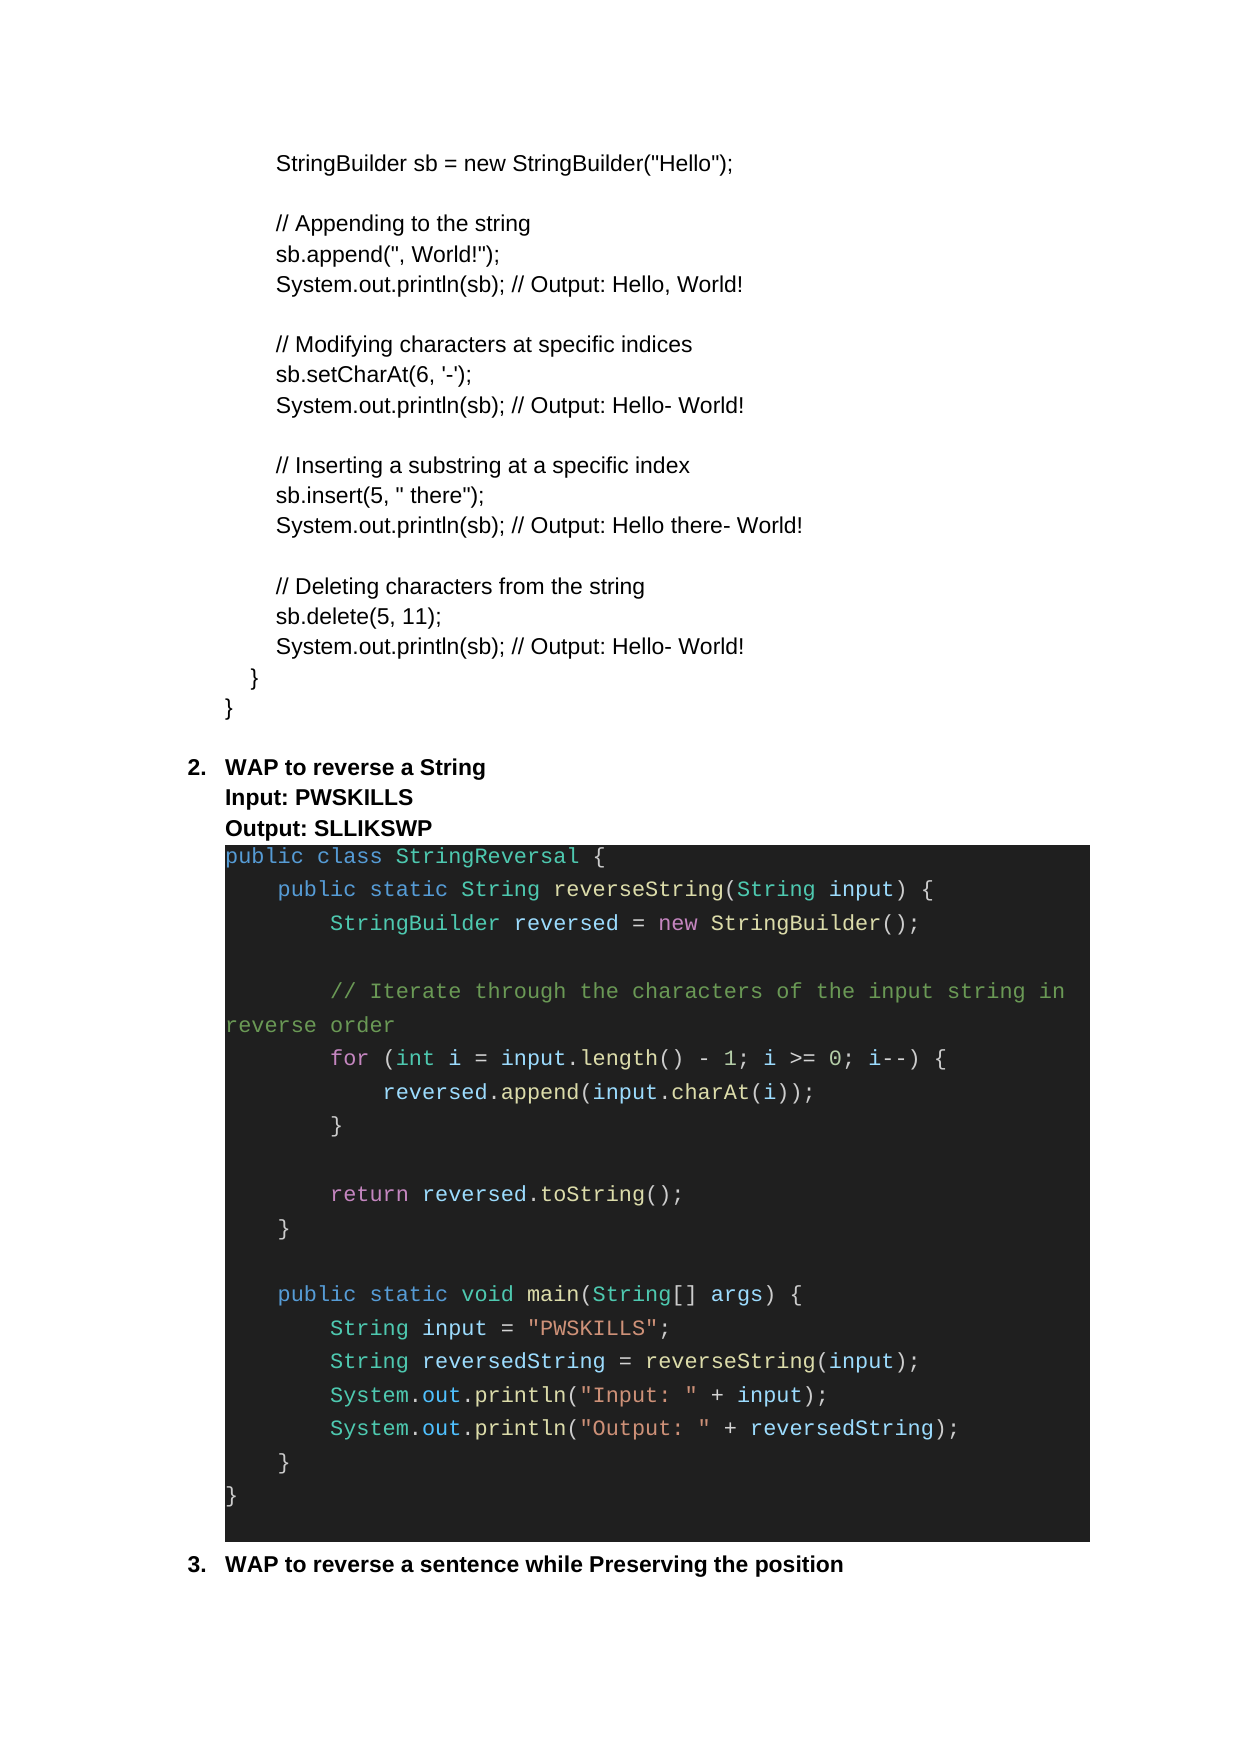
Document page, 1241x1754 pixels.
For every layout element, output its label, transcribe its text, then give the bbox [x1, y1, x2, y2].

text public class StringReversal { [225, 845, 1090, 869]
text // Appending to the string [225, 210, 1090, 237]
text for (int i = input.length() - 1; i >= 0; i--) { [225, 1047, 1090, 1072]
text String input = "PWSKILLS"; [225, 1317, 1090, 1342]
text // Deleting characters from the string [225, 573, 1090, 599]
text StringBuilder sb = new StringBuilder("Hello"); [225, 150, 1090, 176]
text public static String reverseString(String input) { [225, 878, 1090, 903]
text System.out.println(sb); // Output: Hello- World! [225, 392, 1090, 418]
text // Modifying characters at specific indices [225, 331, 1090, 358]
text } [225, 694, 1090, 720]
text System.out.println(sb); // Output: Hello there- World! [225, 512, 1090, 539]
text Output: SLLIKSWP [225, 814, 1090, 841]
text } [225, 1217, 1090, 1242]
text StringBuilder reversed = new StringBuilder(); [225, 912, 1090, 936]
text } [225, 1114, 1090, 1139]
list WAP to reverse a sentence while Preserving the position [187, 1551, 1090, 1577]
text sb.delete(5, 11); [225, 603, 1090, 629]
text System.out.println(sb); // Output: Hello- World! [225, 633, 1090, 660]
text // Inserting a substring at a specific index [225, 452, 1090, 478]
text } [225, 1451, 1090, 1476]
text System.out.println(sb); // Output: Hello, World! [225, 271, 1090, 297]
text System.out.println("Input: " + input); [225, 1384, 1090, 1409]
list WAP to reverse a String [187, 754, 1090, 781]
text return reversed.toString(); [225, 1183, 1090, 1208]
text // Iterate through the characters of the input string in reverse order [225, 981, 1090, 1039]
text sb.insert(5, " there"); [225, 482, 1090, 509]
text sb.setCharAt(6, '-'); [225, 361, 1090, 388]
text sb.append(", World!"); [225, 241, 1090, 267]
text reversed.append(input.charAt(i)); [225, 1081, 1090, 1106]
text public static void main(String[] args) { [225, 1284, 1090, 1308]
text } [225, 1484, 1090, 1509]
text String reversedString = reverseString(input); [225, 1351, 1090, 1375]
text } [225, 663, 1090, 690]
text System.out.println("Output: " + reversedString); [225, 1417, 1090, 1442]
text Input: PWSKILLS [225, 784, 1090, 811]
